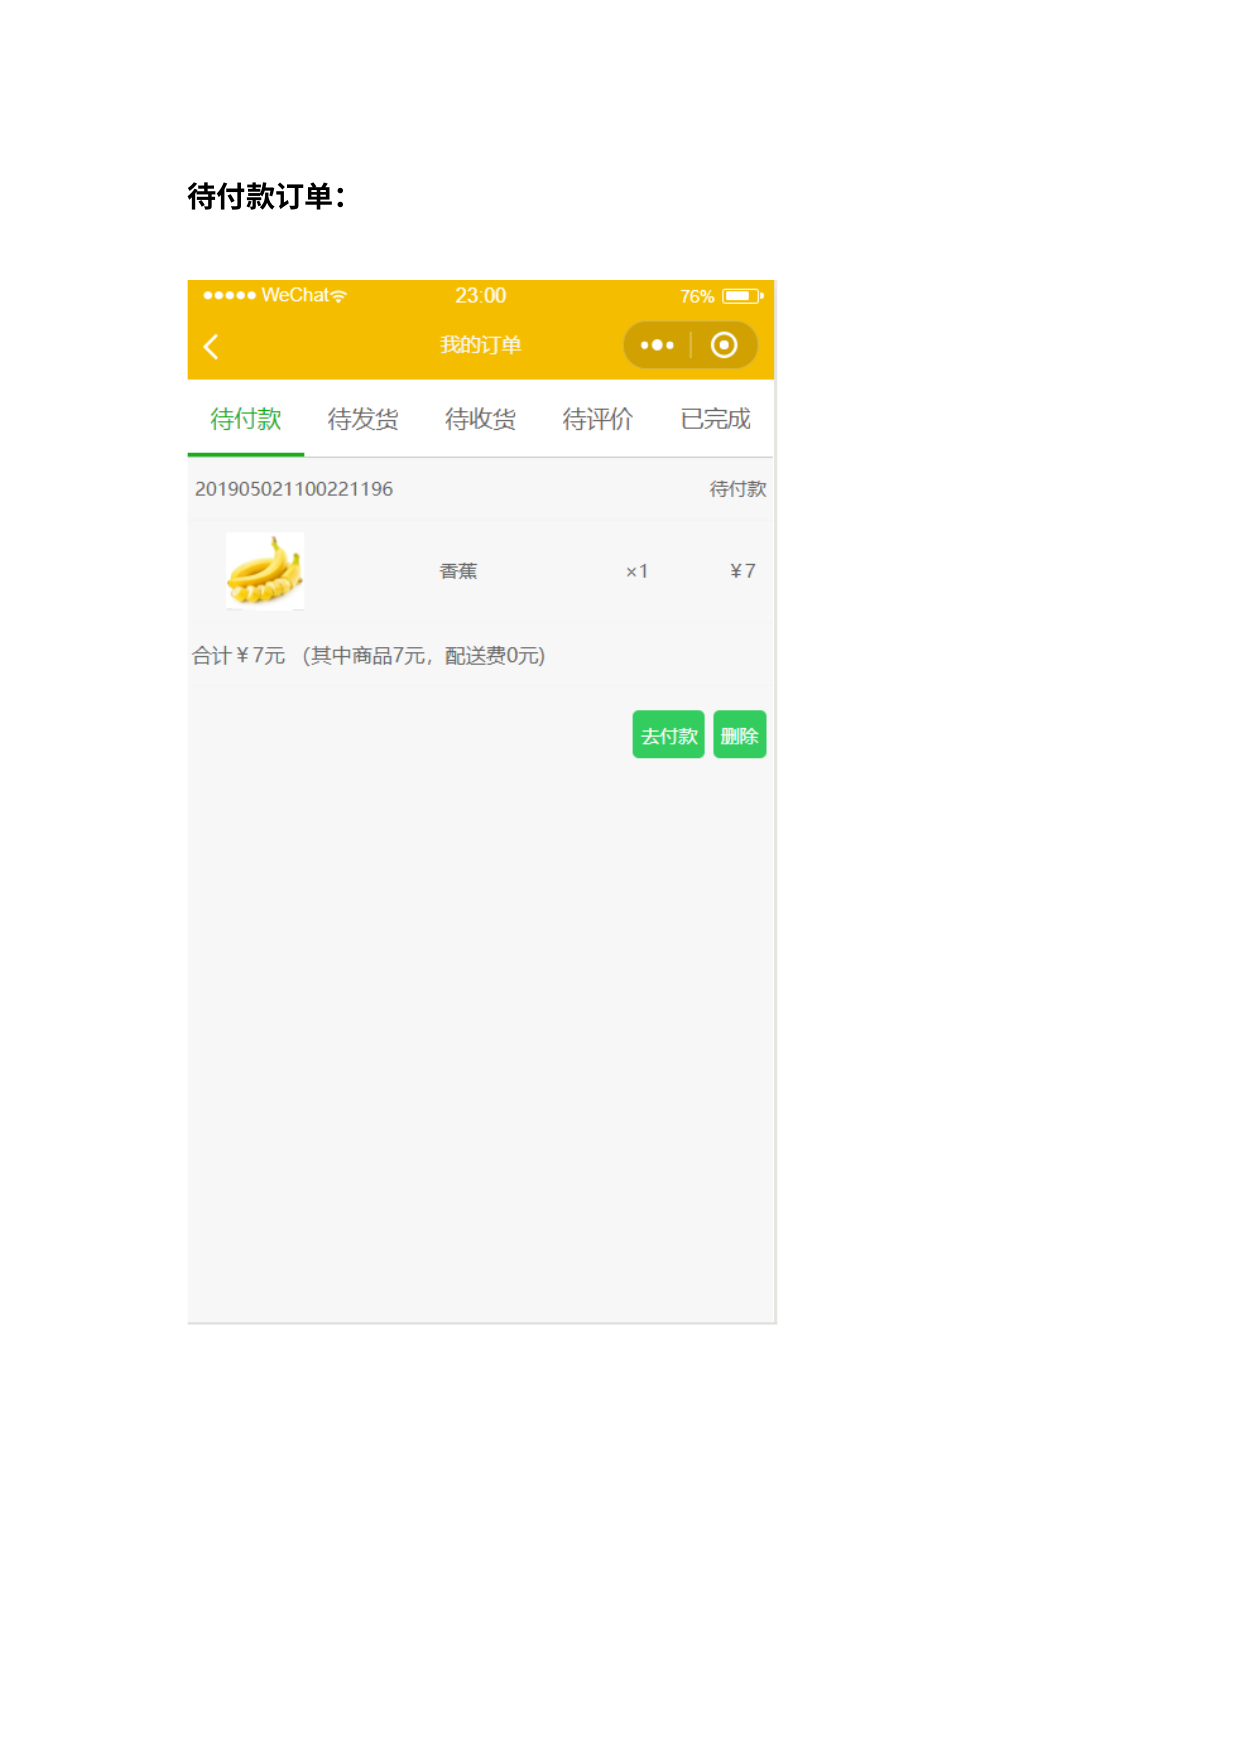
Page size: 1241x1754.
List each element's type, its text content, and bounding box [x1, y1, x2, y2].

subtitle 待付款订单： [187, 162, 1053, 227]
picture [187, 280, 778, 1325]
